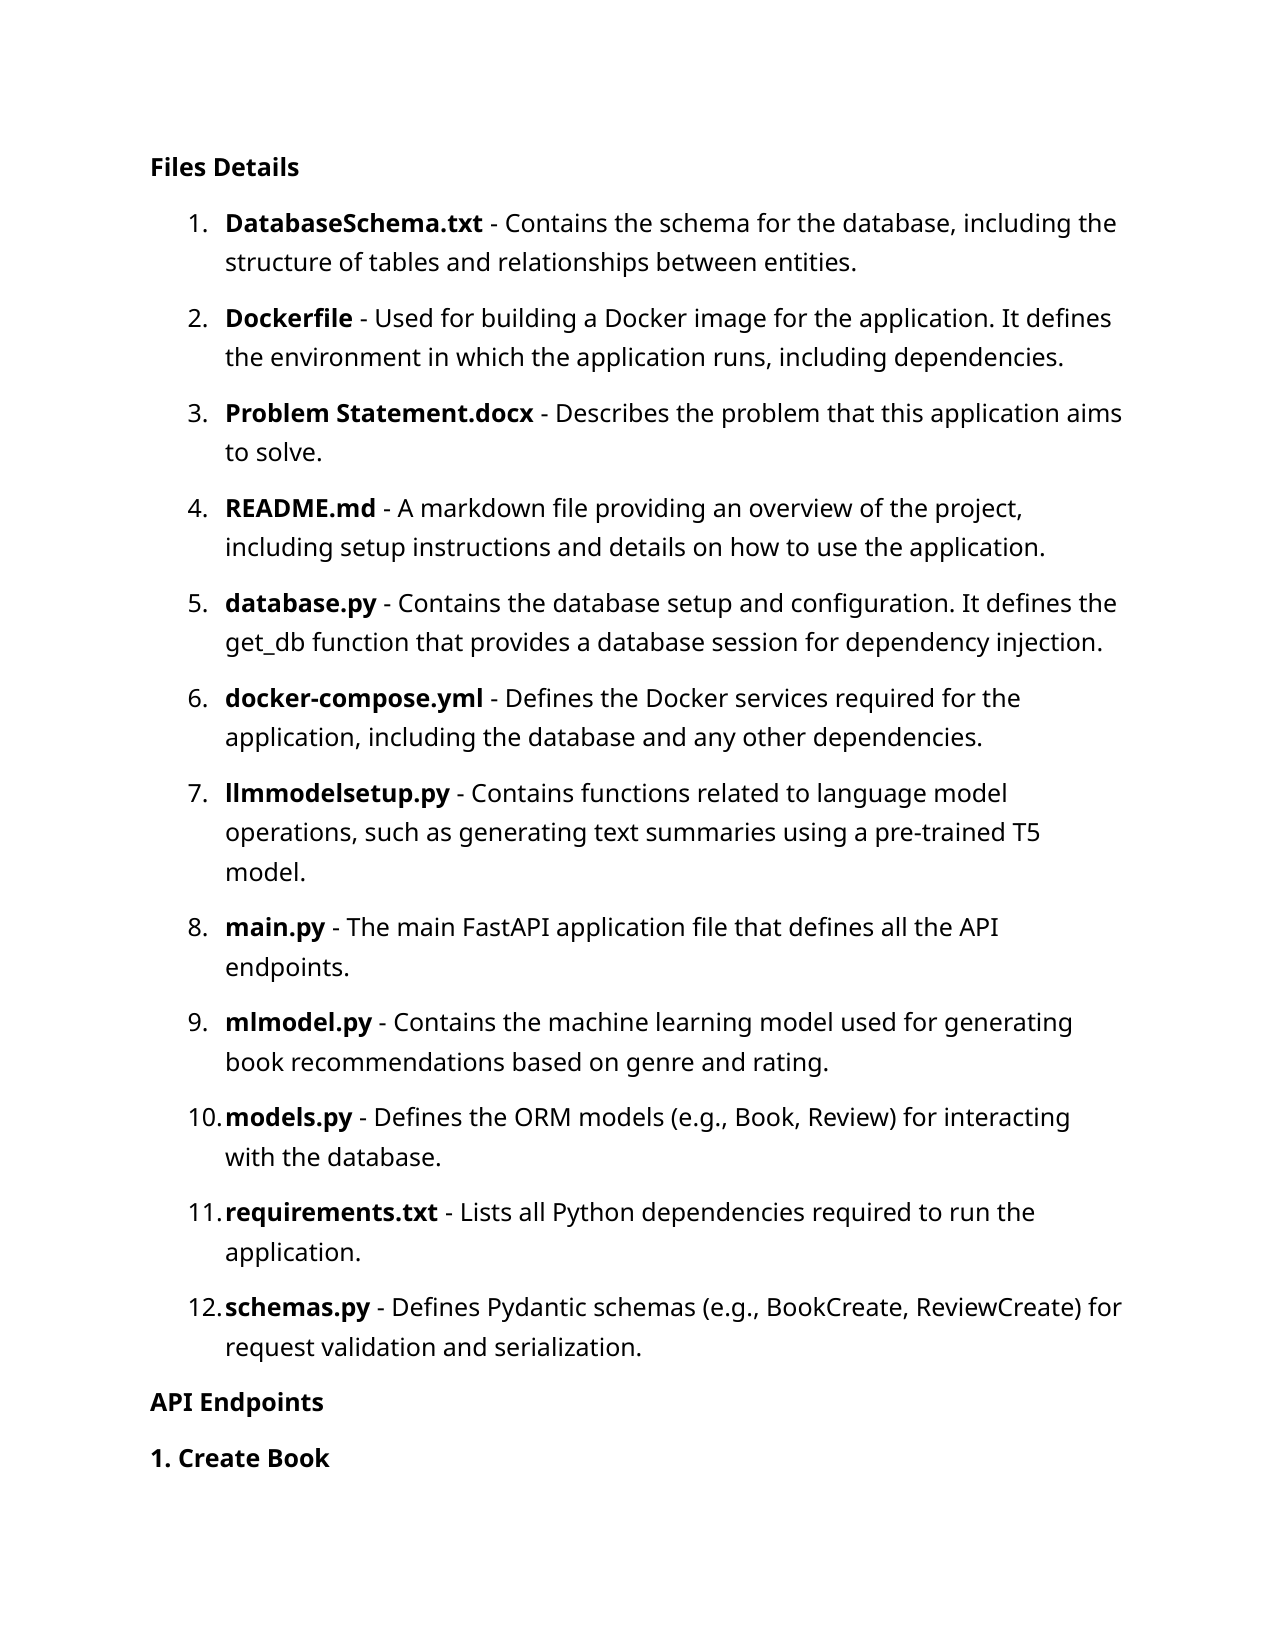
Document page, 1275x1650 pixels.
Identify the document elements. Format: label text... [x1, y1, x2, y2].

list Dockerfile - Used for building a Docker image for the application. It defines the environment in which the application runs, including dependencies. [187, 301, 1125, 374]
list Problem Statement.docx - Describes the problem that this application aims to solve. [187, 396, 1125, 469]
list mlmodel.py - Contains the machine learning model used for generating book recommendations based on genre and rating. [187, 1005, 1125, 1078]
list main.py - The main FastAPI application file that defines all the API endpoints. [187, 910, 1125, 983]
list schemas.py - Defines Pydantic schemas (e.g., BookCreate, ReviewCreate) for request validation and serialization. [187, 1290, 1125, 1363]
list README.md - A markdown file providing an overview of the project, including setup instructions and details on how to use the application. [187, 491, 1125, 564]
list DatabaseSchema.txt - Contains the schema for the database, including the structure of tables and relationships between entities. [187, 206, 1125, 279]
list llmmodelsetup.py - Contains functions related to language model operations, such as generating text summaries using a pre-trained T5 model. [187, 776, 1125, 888]
list models.py - Defines the ORM models (e.g., Book, Review) for interacting with the database. [187, 1100, 1125, 1173]
list requirements.txt - Lists all Python dependencies required to run the application. [187, 1195, 1125, 1268]
list docker-compose.yml - Defines the Docker services required for the application, including the database and any other dependencies. [187, 681, 1125, 754]
text 1. Create Book [150, 1441, 1125, 1475]
list database.py - Contains the database setup and configuration. It defines the get_db function that provides a database session for dependency injection. [187, 586, 1125, 659]
text Files Details [150, 150, 1125, 184]
text API Endpoints [150, 1385, 1125, 1419]
